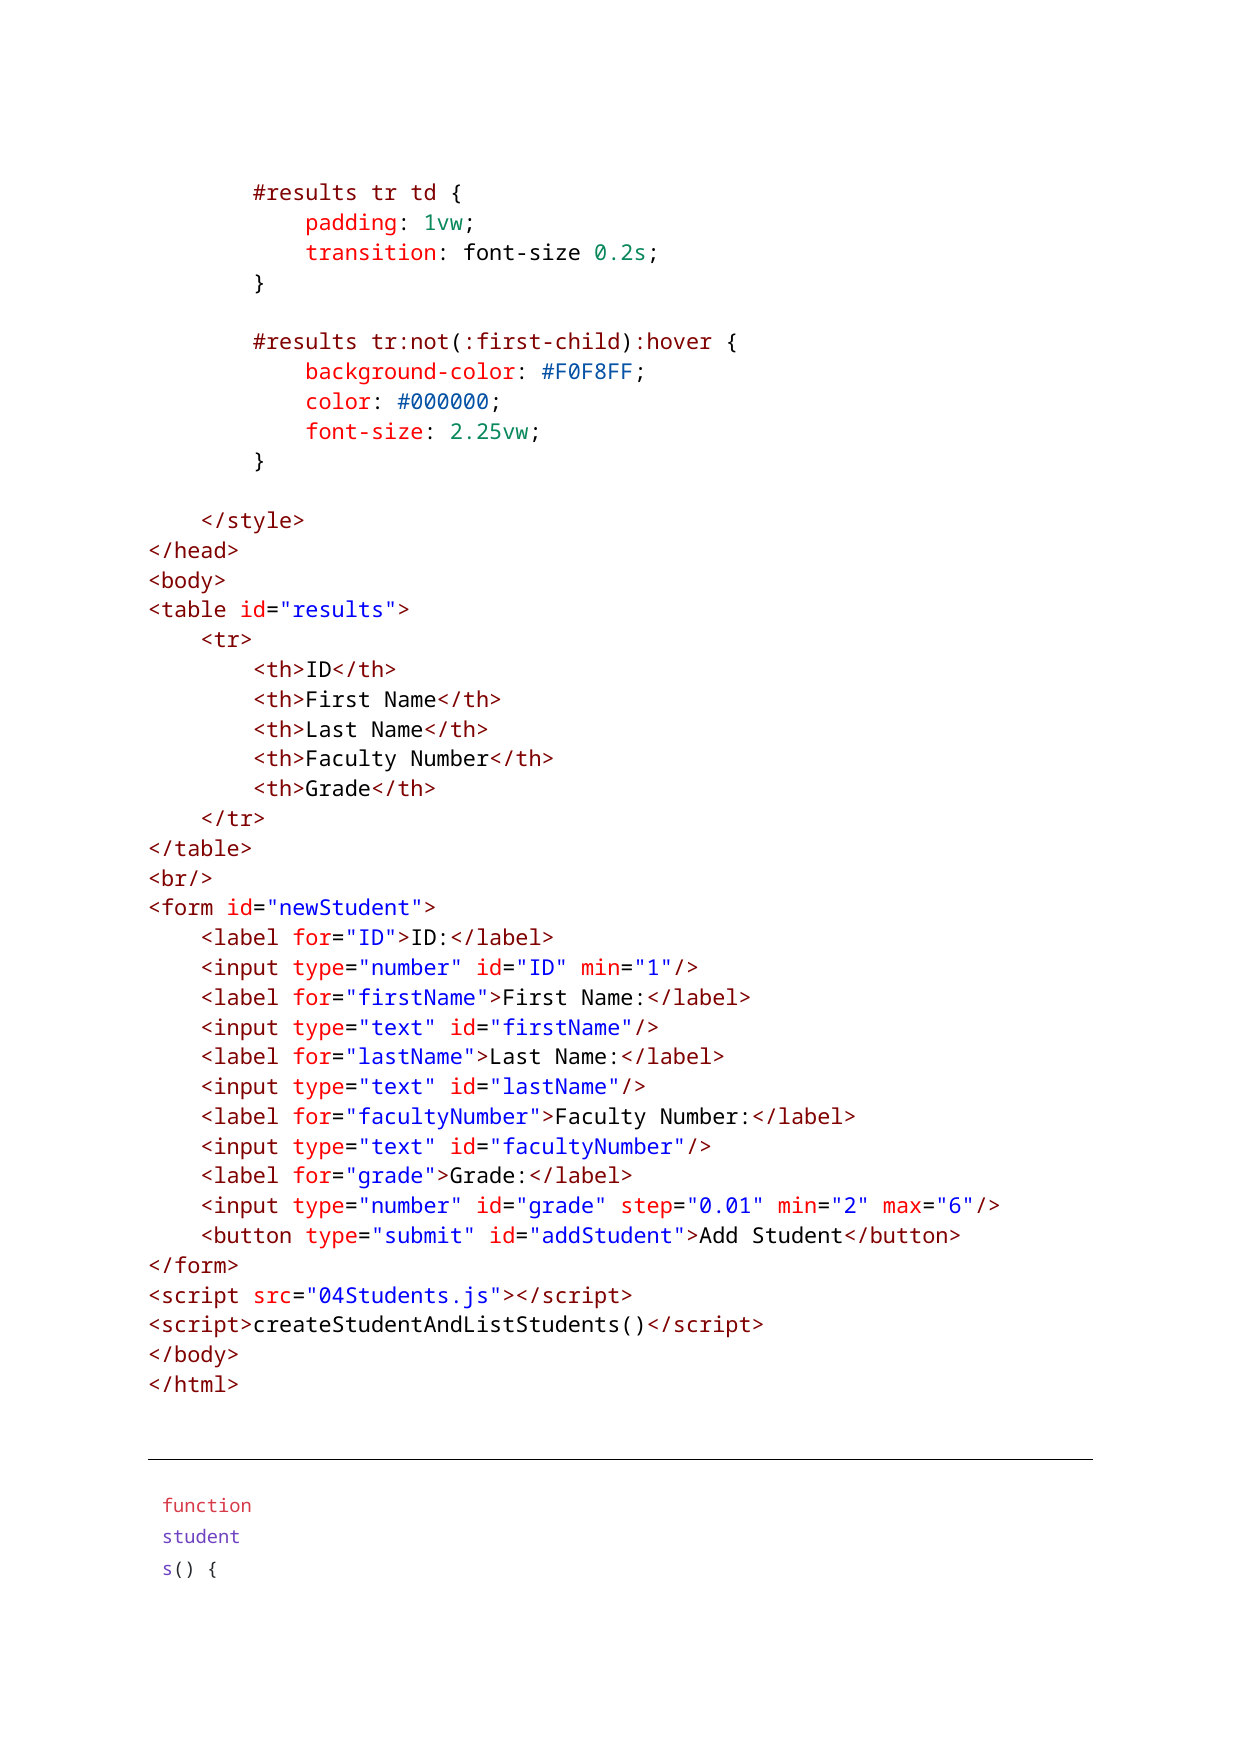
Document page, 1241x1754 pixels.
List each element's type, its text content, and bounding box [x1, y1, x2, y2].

text transition: font-size 0.2s; [148, 237, 1093, 267]
text <button type="submit" id="addStudent">Add Student</button> [148, 1220, 1093, 1250]
text <th>First Name</th> [148, 684, 1093, 714]
text #results tr:not(:first-child):hover { [148, 326, 1093, 356]
text <script src="04Students.js"></script> [148, 1280, 1093, 1309]
text </form> [148, 1250, 1093, 1280]
text <tr> [148, 624, 1093, 654]
text <label for="lastName">Last Name:</label> [148, 1041, 1093, 1071]
text <th>Faculty Number</th> [148, 743, 1093, 773]
text background-color: #F0F8FF; [148, 356, 1093, 386]
text </tr> [148, 803, 1093, 833]
text <br/> [148, 863, 1093, 892]
text <input type="text" id="firstName"/> [148, 1012, 1093, 1041]
text </html> [148, 1369, 1093, 1399]
text <th>Last Name</th> [148, 714, 1093, 743]
text #results tr td { [148, 177, 1093, 207]
text <body> [148, 565, 1093, 594]
text <table id="results"> [148, 594, 1093, 624]
text </style> [148, 505, 1093, 535]
text <input type="text" id="facultyNumber"/> [148, 1131, 1093, 1161]
text padding: 1vw; [148, 207, 1093, 237]
text <label for="ID">ID:</label> [148, 922, 1093, 952]
text </head> [148, 535, 1093, 565]
text <th>Grade</th> [148, 773, 1093, 803]
text <script>createStudentAndListStudents()</script> [148, 1309, 1093, 1339]
text <label for="grade">Grade:</label> [148, 1161, 1093, 1190]
text } [148, 446, 1093, 475]
text <label for="firstName">First Name:</label> [148, 982, 1093, 1012]
text </table> [148, 833, 1093, 863]
text <input type="text" id="lastName"/> [148, 1071, 1093, 1101]
text } [148, 267, 1093, 297]
text font-size: 2.25vw; [148, 416, 1093, 446]
text color: #000000; [148, 386, 1093, 416]
text <th>ID</th> [148, 654, 1093, 684]
text <label for="facultyNumber">Faculty Number:</label> [148, 1101, 1093, 1131]
text <input type="number" id="grade" step="0.01" min="2" max="6"/> [148, 1190, 1093, 1220]
text <form id="newStudent"> [148, 892, 1093, 922]
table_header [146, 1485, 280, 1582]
text <input type="number" id="ID" min="1"/> [148, 952, 1093, 982]
text </body> [148, 1339, 1093, 1369]
